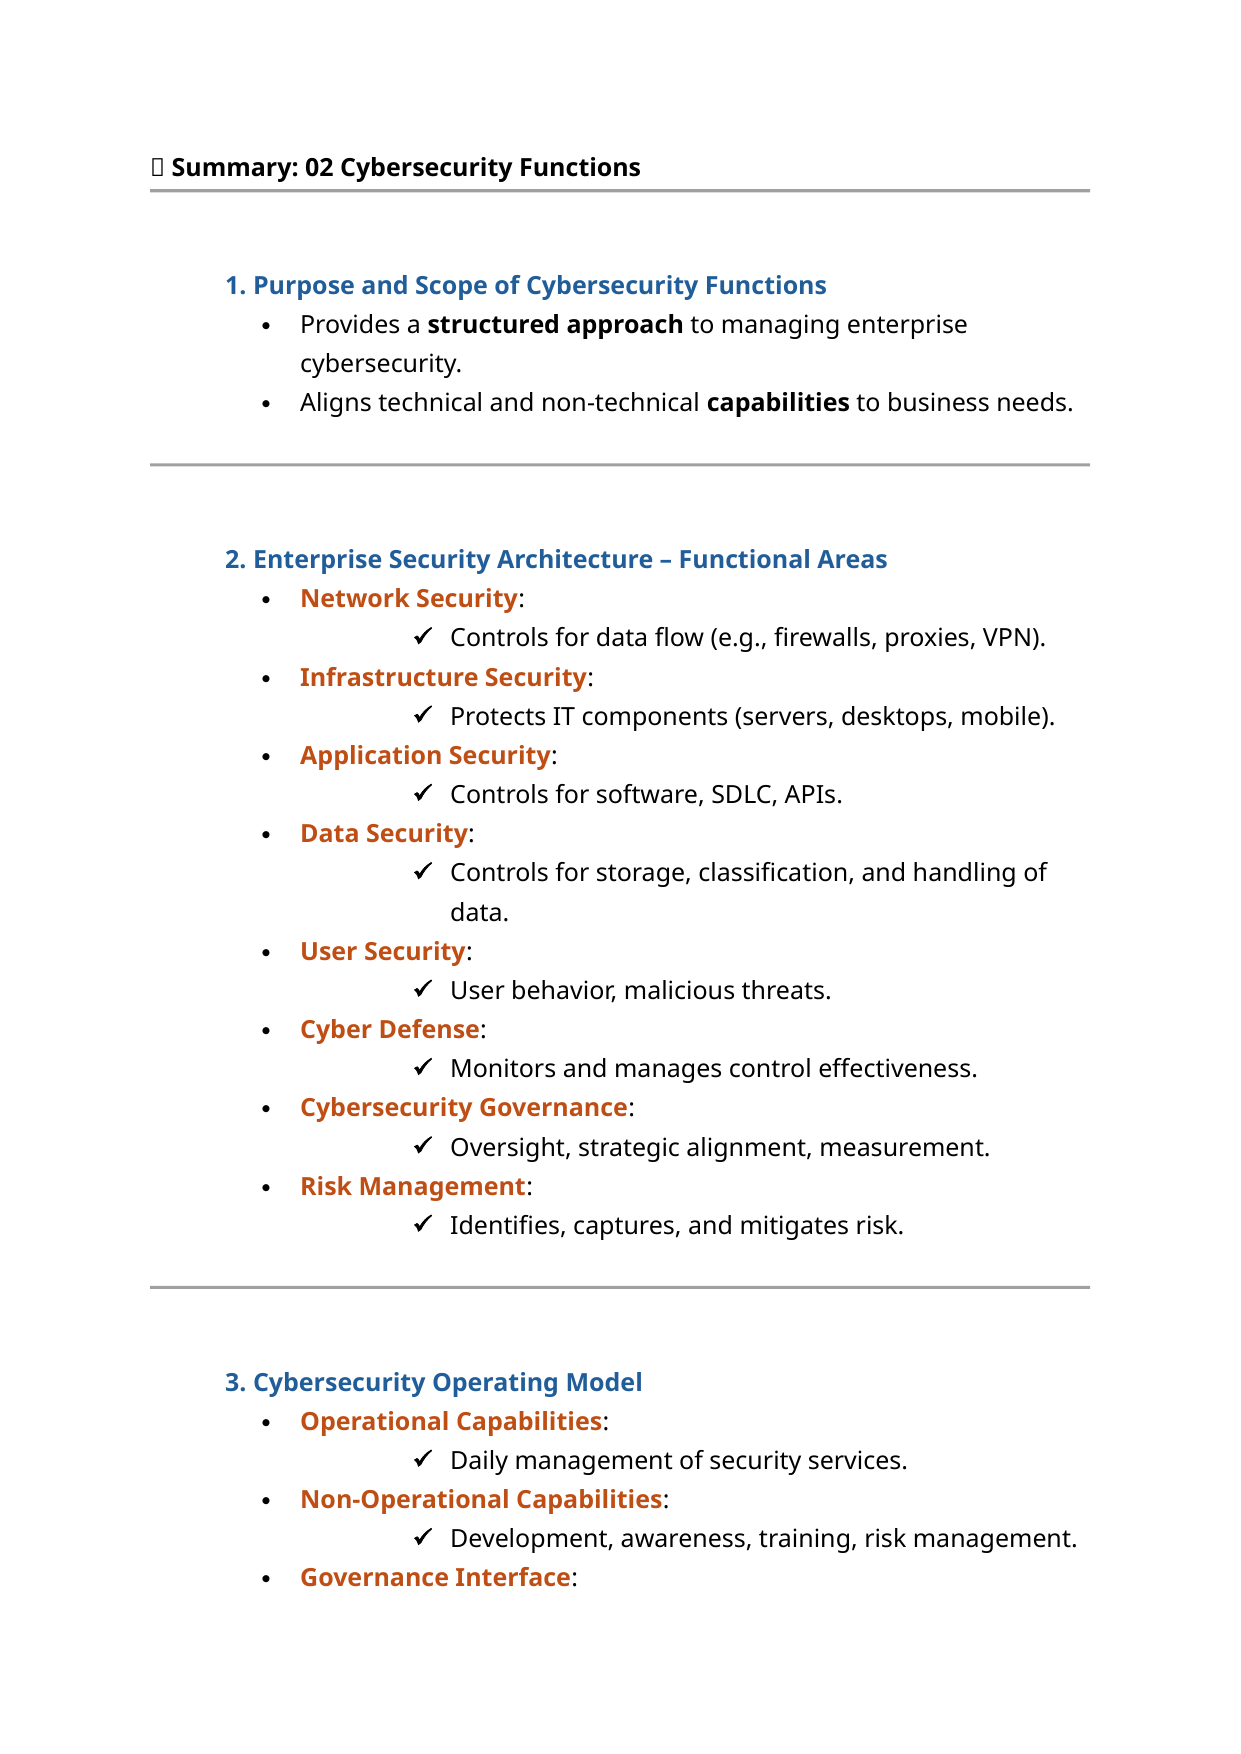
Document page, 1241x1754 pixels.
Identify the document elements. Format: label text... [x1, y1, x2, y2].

list Controls for data flow (e.g., firewalls, proxies, VPN). [412, 620, 1090, 654]
list Monitors and manages control effectiveness. [412, 1051, 1090, 1085]
list Cybersecurity Governance: [262, 1090, 1090, 1124]
list Oversight, strategic alignment, measurement. [412, 1129, 1090, 1163]
list Operational Capabilities: [262, 1403, 1090, 1437]
list User Security: [262, 933, 1090, 967]
list Data Security: [262, 816, 1090, 850]
list Infrastructure Security: [262, 659, 1090, 693]
list Risk Management: [262, 1168, 1090, 1202]
list Governance Interface: [262, 1560, 1090, 1594]
list Non-Operational Capabilities: [262, 1482, 1090, 1516]
list Development, awareness, training, risk management. [412, 1521, 1090, 1555]
text 1. Purpose and Scope of Cybersecurity Functions [225, 267, 1090, 302]
list Controls for storage, classification, and handling of data. [412, 855, 1090, 928]
list Identifies, captures, and mitigates risk. [412, 1207, 1090, 1242]
list Aligns technical and non-technical capabilities to business needs. [262, 385, 1090, 419]
list Cyber Defense: [262, 1012, 1090, 1046]
list Controls for software, SDLC, APIs. [412, 777, 1090, 811]
text 2. Enterprise Security Architecture – Functional Areas [225, 542, 1090, 576]
text 3. Cybersecurity Operating Model [225, 1364, 1090, 1398]
list Daily management of security services. [412, 1442, 1090, 1477]
list Application Security: [262, 737, 1090, 772]
text 📘 Summary: 02 Cybersecurity Functions [150, 150, 1090, 184]
list Protects IT components (servers, desktops, mobile). [412, 698, 1090, 732]
list User behavior, malicious threats. [412, 972, 1090, 1007]
list Provides a structured approach to managing enterprise cybersecurity. [262, 307, 1090, 380]
list Network Security: [262, 581, 1090, 615]
